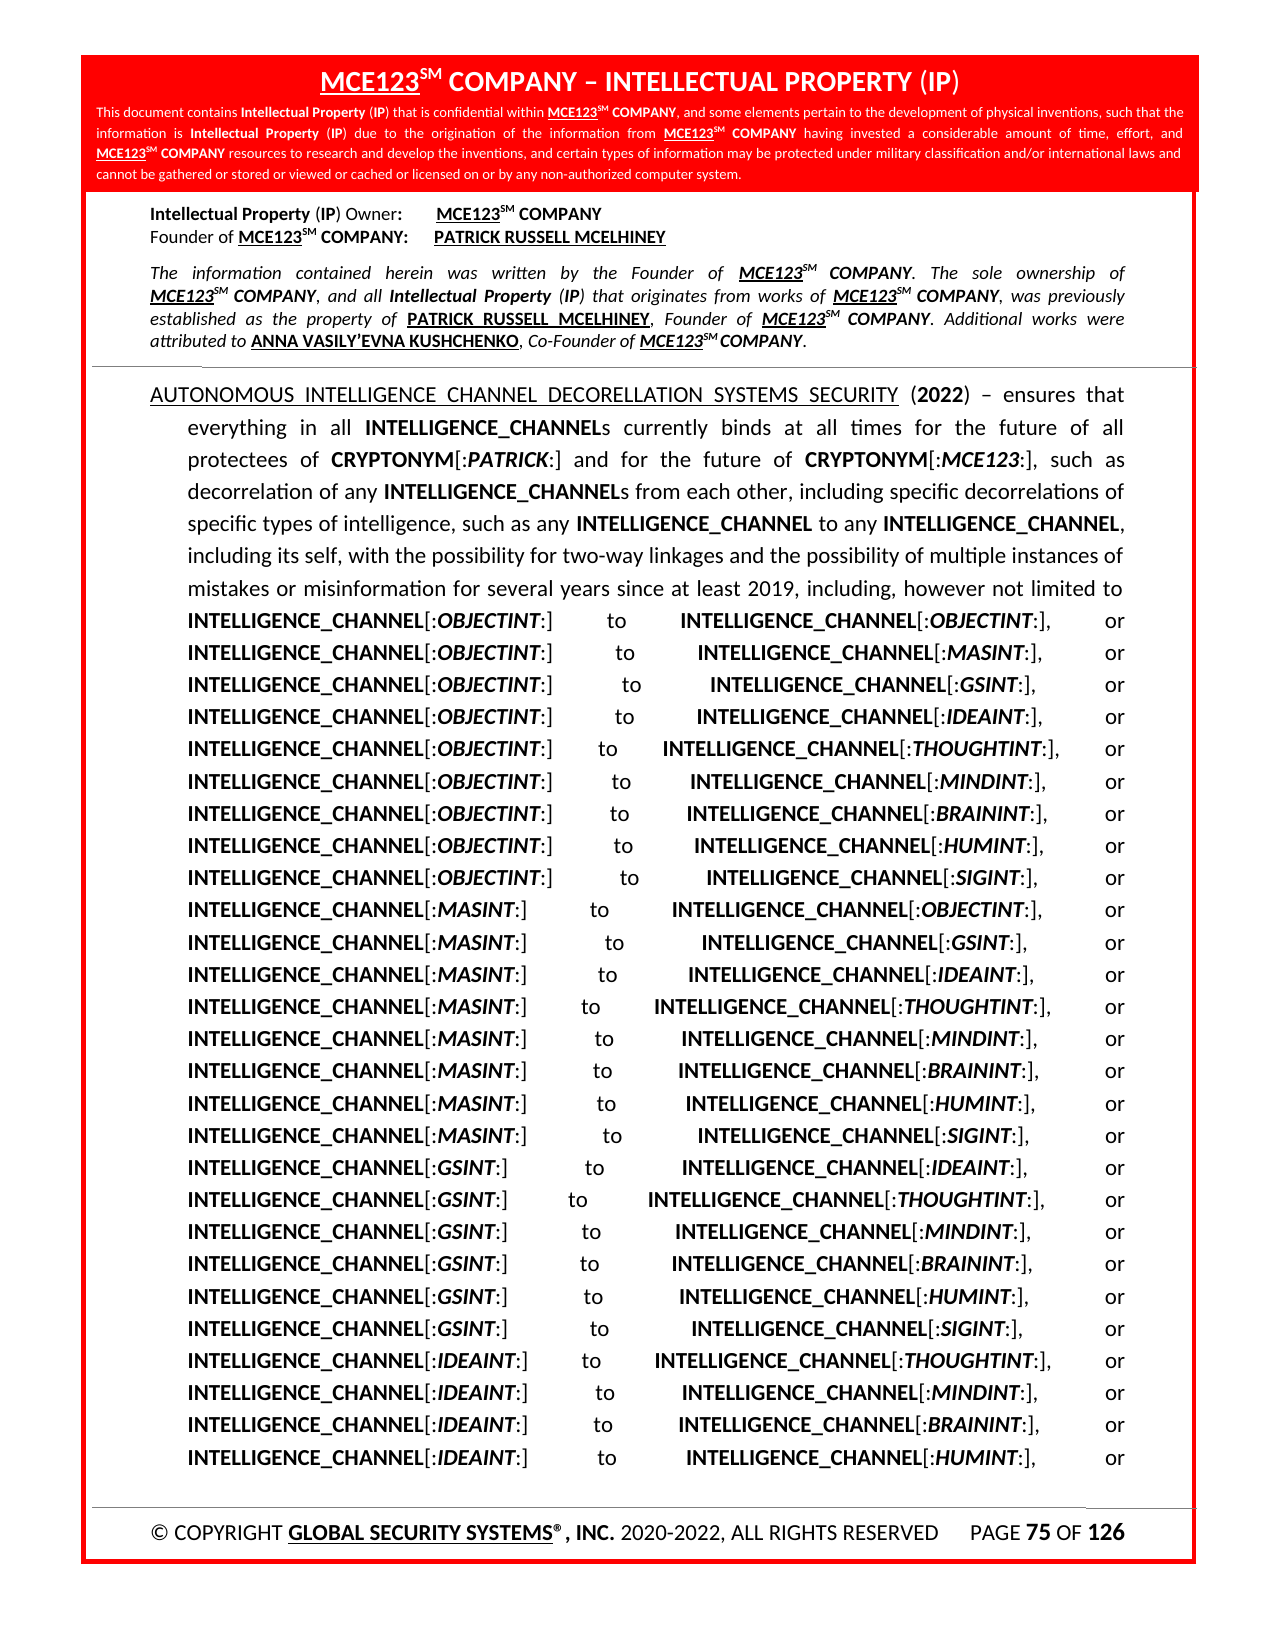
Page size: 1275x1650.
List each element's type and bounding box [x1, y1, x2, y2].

text [150, 381, 1125, 1471]
